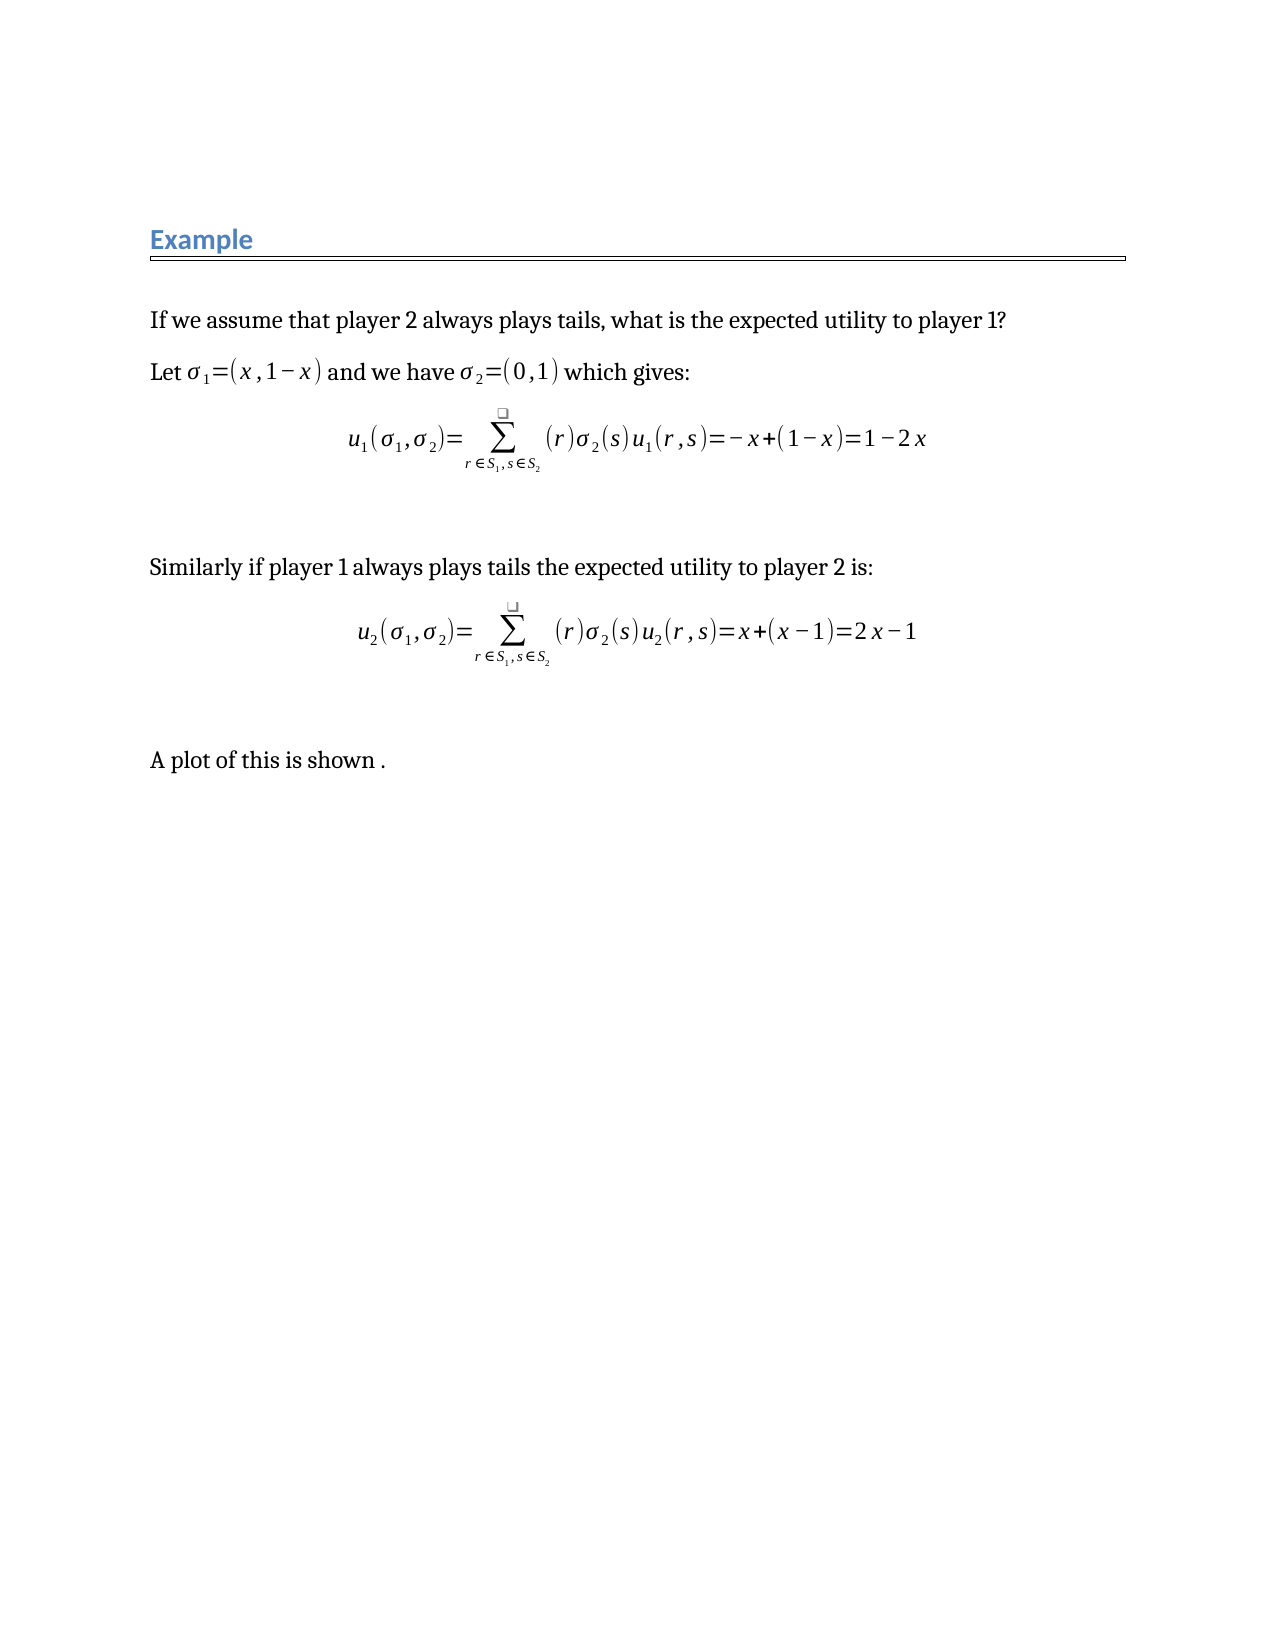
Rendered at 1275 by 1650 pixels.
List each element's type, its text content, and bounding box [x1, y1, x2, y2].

text Similarly if player 1 always plays tails the expected utility to player 2 is: [150, 552, 1125, 581]
text If we assume that player 2 always plays tails, what is the expected utility to player 1? [150, 306, 1125, 335]
text A plot of this is shown . [150, 746, 1125, 774]
text Let and we have which gives: [150, 356, 1125, 388]
subtitle Example [150, 150, 1125, 256]
